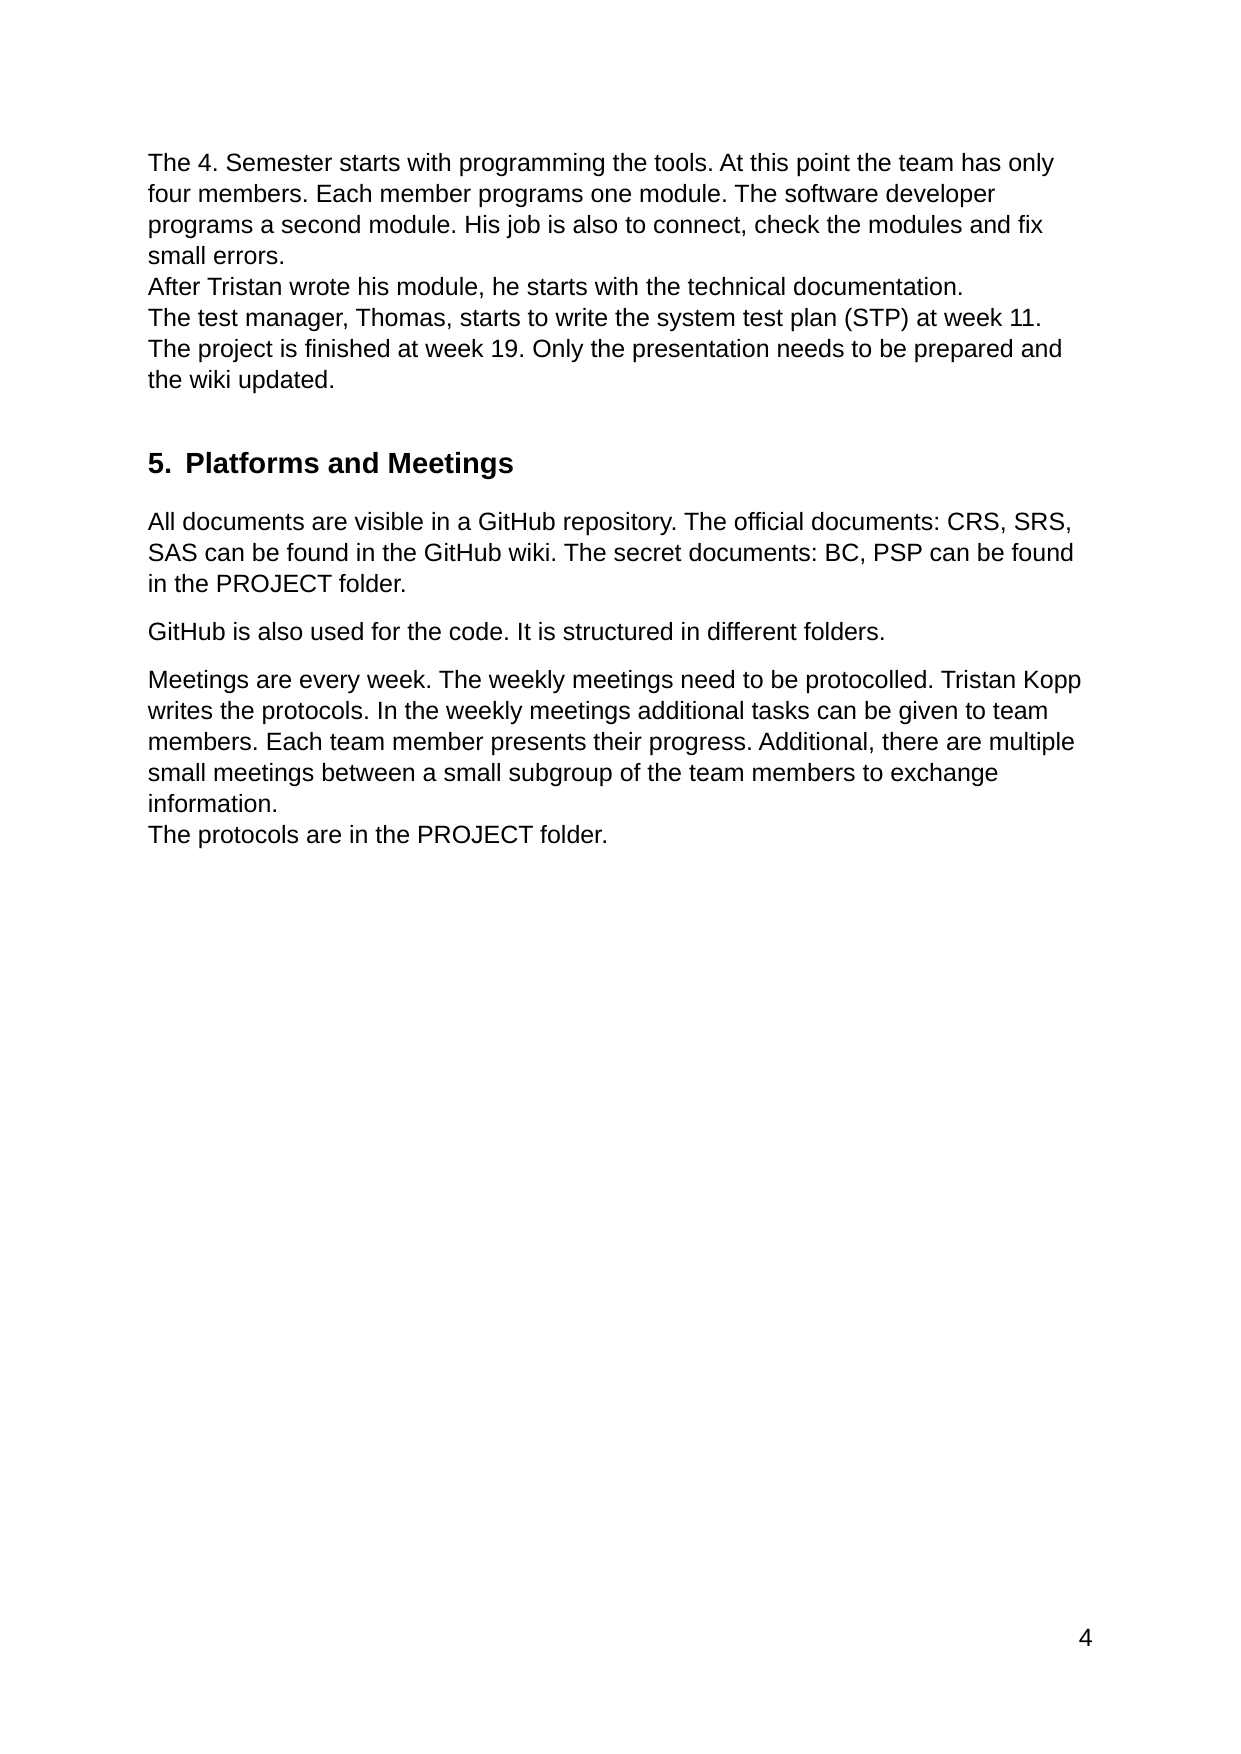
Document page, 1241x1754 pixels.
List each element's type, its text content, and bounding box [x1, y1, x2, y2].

subtitle Platforms and Meetings [148, 446, 1093, 479]
text GitHub is also used for the code. It is structured in different folders. [148, 617, 1093, 646]
text The 4. Semester starts with programming the tools. At this point the team has only four members. Each member programs one module. The software developer programs a second module. His job is also to connect, check the modules and fix small errors. After Tristan wrote his module, he starts with the technical documentation. The test manager, Thomas, starts to write the system test plan (STP) at week 11. The project is finished at week 19. Only the presentation needs to be prepared and the wiki updated. [148, 148, 1093, 394]
text Meetings are every week. The weekly meetings need to be protocolled. Tristan Kopp writes the protocols. In the weekly meetings additional tasks can be given to team members. Each team member presents their progress. Additional, there are multiple small meetings between a small subgroup of the team members to exchange information. The protocols are in the PROJECT folder. [148, 664, 1093, 848]
